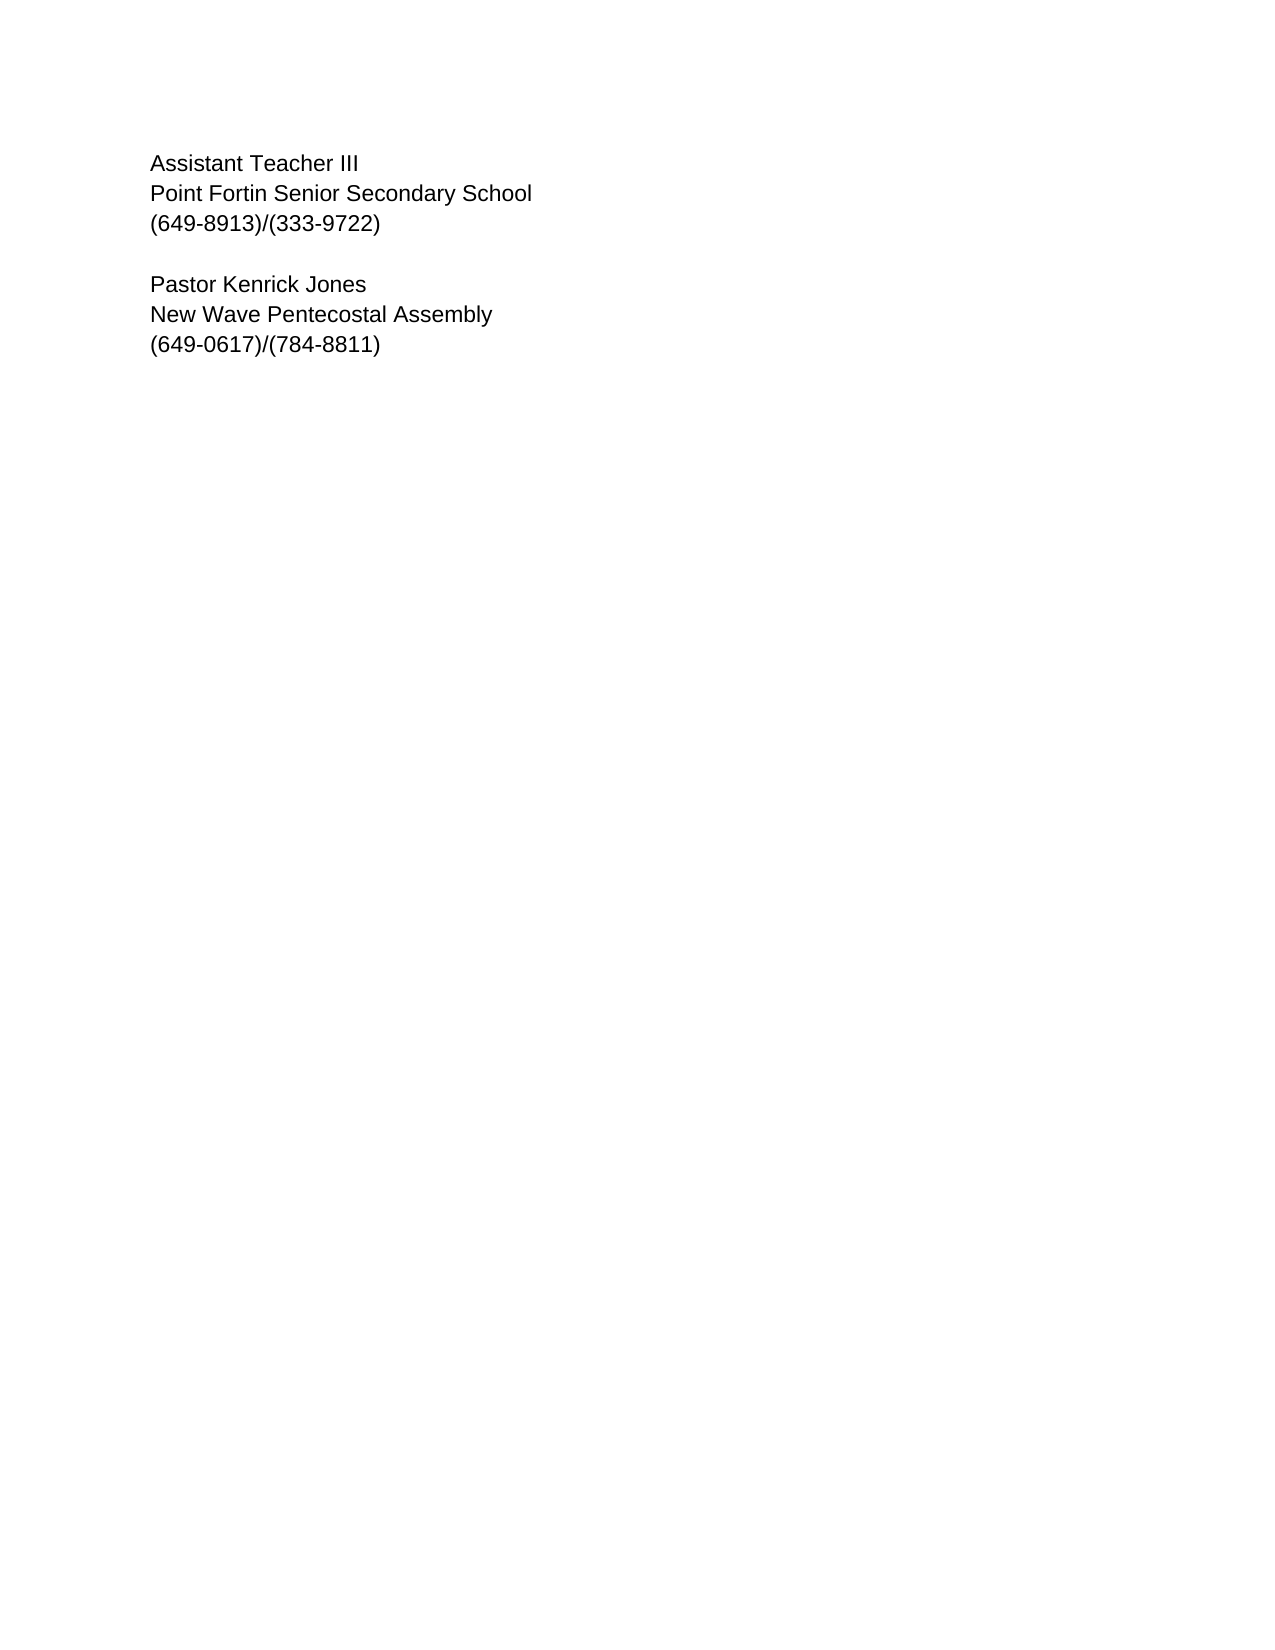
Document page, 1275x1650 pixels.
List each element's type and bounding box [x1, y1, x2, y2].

text [150, 150, 1125, 539]
